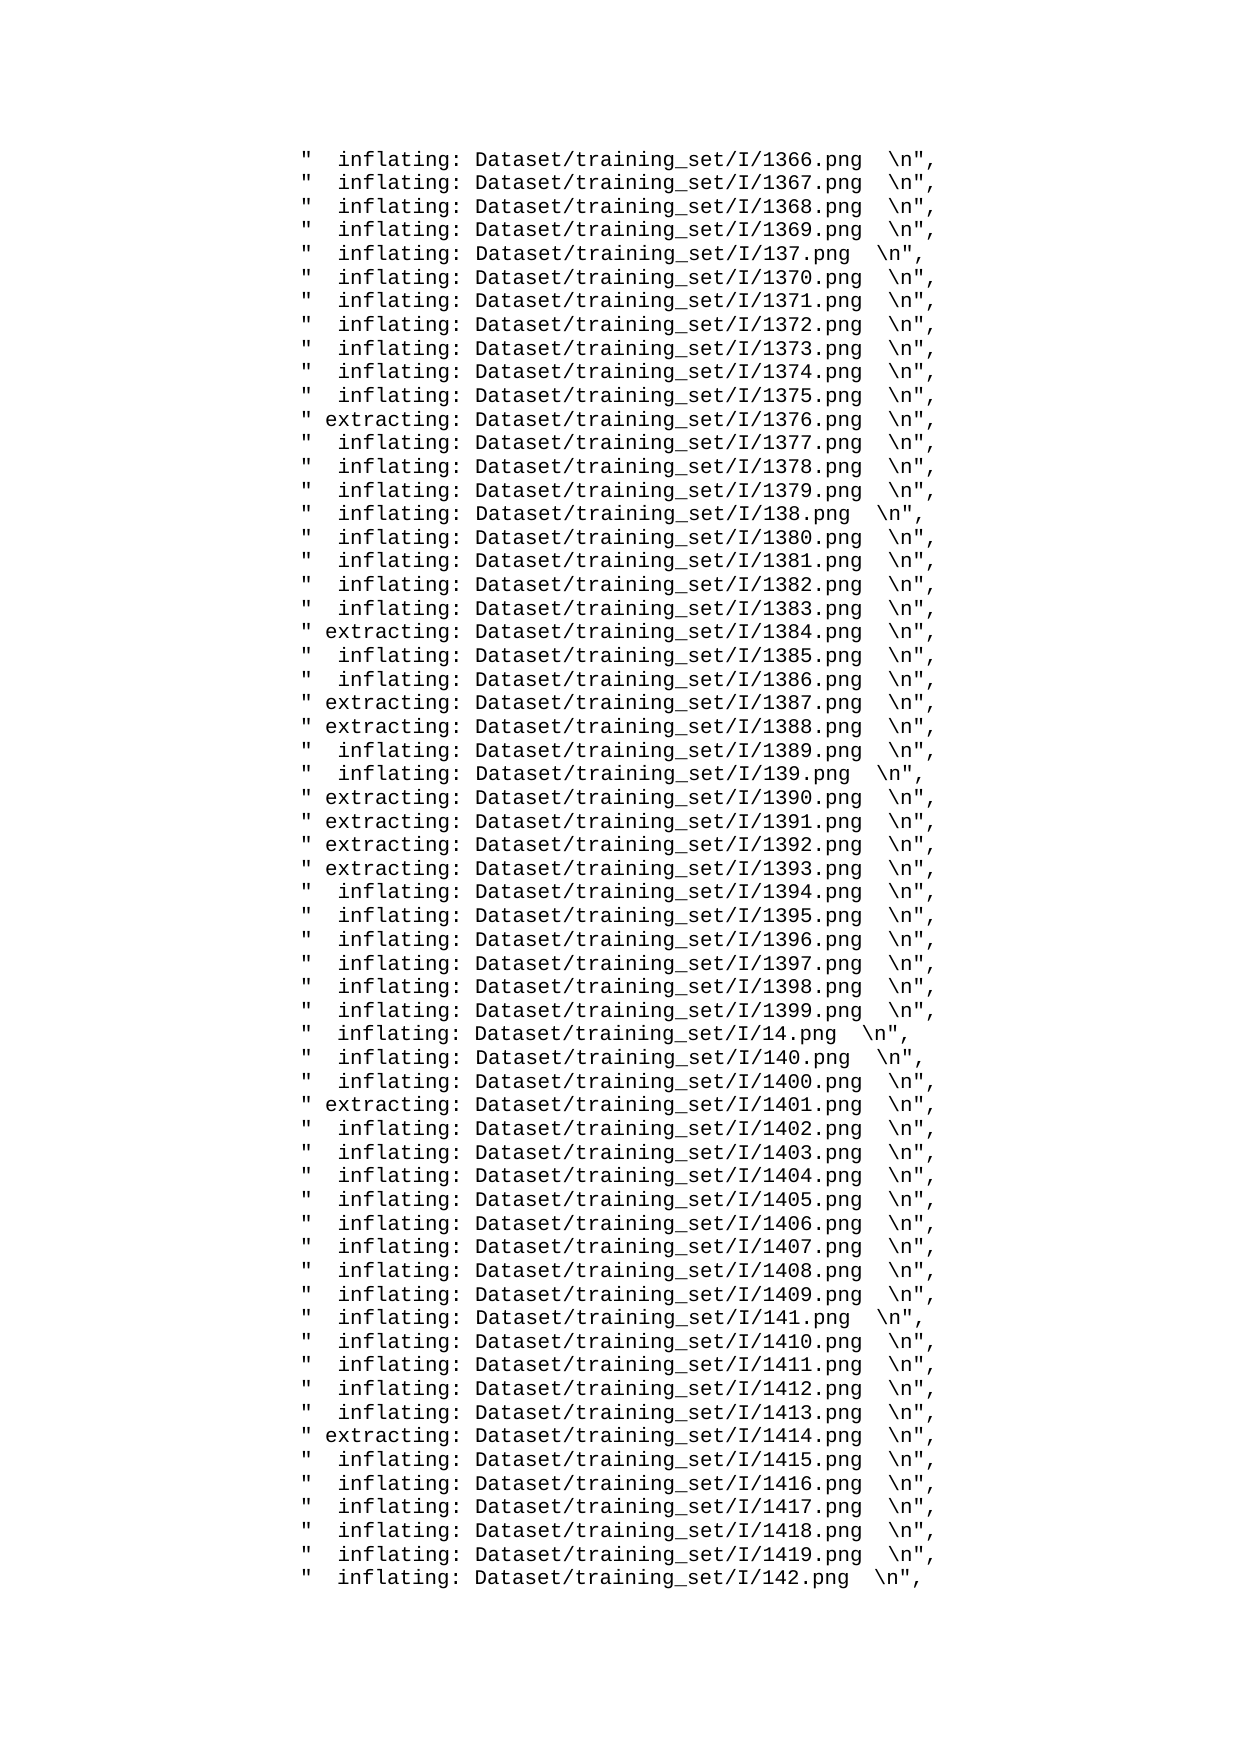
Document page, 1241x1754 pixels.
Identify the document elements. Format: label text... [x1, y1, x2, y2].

text " inflating: Dataset/training_set/I/1366.png \n", " inflating: Dataset/training_set/I/1367.png \n", " inflating: Dataset/training_set/I/1368.png \n", " inflating: Dataset/training_set/I/1369.png \n", " inflating: Dataset/training_set/I/137.png \n", " inflating: Dataset/training_set/I/1370.png \n", " inflating: Dataset/training_set/I/1371.png \n", " inflating: Dataset/training_set/I/1372.png \n", " inflating: Dataset/training_set/I/1373.png \n", " inflating: Dataset/training_set/I/1374.png \n", " inflating: Dataset/training_set/I/1375.png \n", " extracting: Dataset/training_set/I/1376.png \n", " inflating: Dataset/training_set/I/1377.png \n", " inflating: Dataset/training_set/I/1378.png \n", " inflating: Dataset/training_set/I/1379.png \n", " inflating: Dataset/training_set/I/138.png \n", " inflating: Dataset/training_set/I/1380.png \n", " inflating: Dataset/training_set/I/1381.png \n", " inflating: Dataset/training_set/I/1382.png \n", " inflating: Dataset/training_set/I/1383.png \n", " extracting: Dataset/training_set/I/1384.png \n", " inflating: Dataset/training_set/I/1385.png \n", " inflating: Dataset/training_set/I/1386.png \n", " extracting: Dataset/training_set/I/1387.png \n", " extracting: Dataset/training_set/I/1388.png \n", " inflating: Dataset/training_set/I/1389.png \n", " inflating: Dataset/training_set/I/139.png \n", " extracting: Dataset/training_set/I/1390.png \n", " extracting: Dataset/training_set/I/1391.png \n", " extracting: Dataset/training_set/I/1392.png \n", " extracting: Dataset/training_set/I/1393.png \n", " inflating: Dataset/training_set/I/1394.png \n", " inflating: Dataset/training_set/I/1395.png \n", " inflating: Dataset/training_set/I/1396.png \n", " inflating: Dataset/training_set/I/1397.png \n", " inflating: Dataset/training_set/I/1398.png \n", " inflating: Dataset/training_set/I/1399.png \n", " inflating: Dataset/training_set/I/14.png \n", [300, 148, 938, 1047]
text " inflating: Dataset/training_set/I/140.png \n", " inflating: Dataset/training_set/I/1400.png \n", " extracting: Dataset/training_set/I/1401.png \n", " inflating: Dataset/training_set/I/1402.png \n", " inflating: Dataset/training_set/I/1403.png \n", " inflating: Dataset/training_set/I/1404.png \n", " inflating: Dataset/training_set/I/1405.png \n", " inflating: Dataset/training_set/I/1406.png \n", " inflating: Dataset/training_set/I/1407.png \n", " inflating: Dataset/training_set/I/1408.png \n", " inflating: Dataset/training_set/I/1409.png \n", " inflating: Dataset/training_set/I/141.png \n", " inflating: Dataset/training_set/I/1410.png \n", " inflating: Dataset/training_set/I/1411.png \n", " inflating: Dataset/training_set/I/1412.png \n", " inflating: Dataset/training_set/I/1413.png \n", " extracting: Dataset/training_set/I/1414.png \n", " inflating: Dataset/training_set/I/1415.png \n", " inflating: Dataset/training_set/I/1416.png \n", " inflating: Dataset/training_set/I/1417.png \n", " inflating: Dataset/training_set/I/1418.png \n", " inflating: Dataset/training_set/I/1419.png \n", " inflating: Dataset/training_set/I/142.png \n", [300, 1047, 938, 1591]
